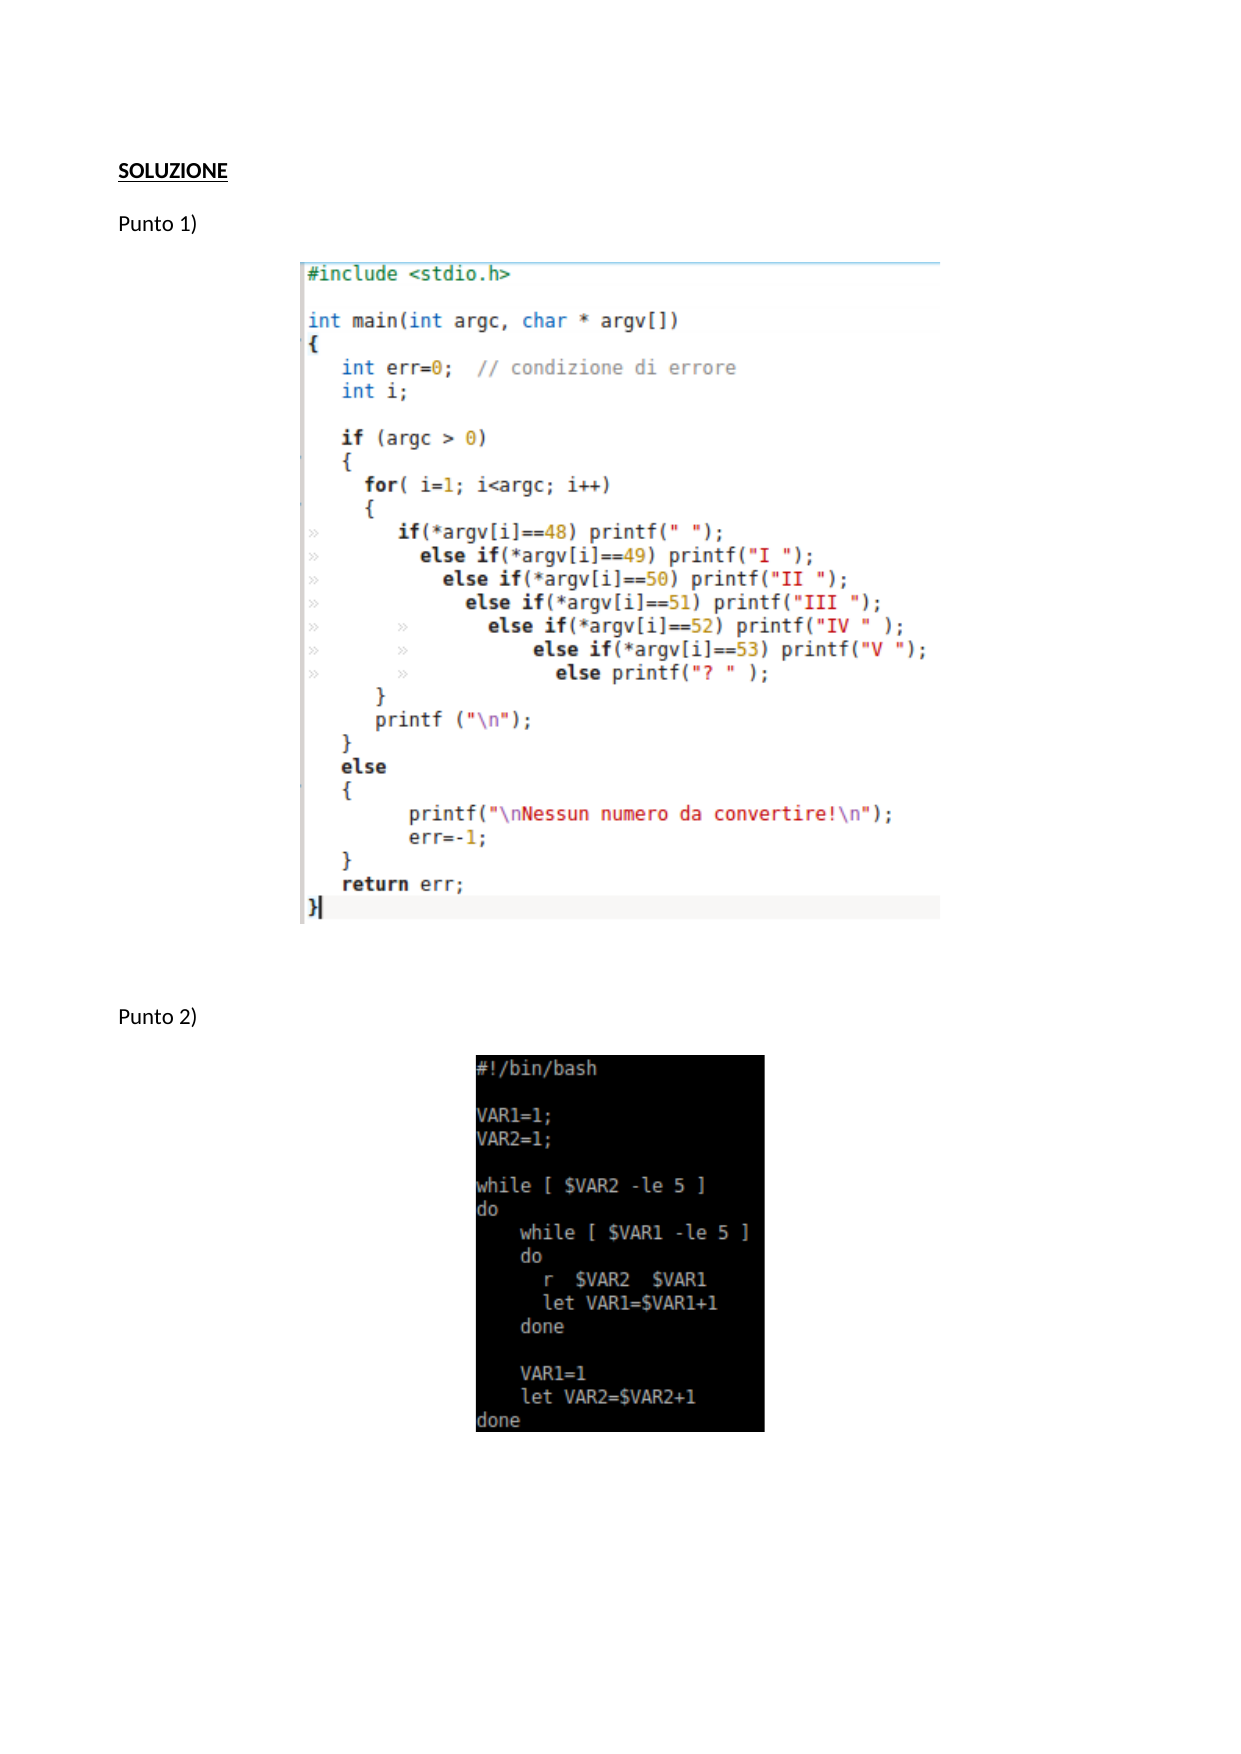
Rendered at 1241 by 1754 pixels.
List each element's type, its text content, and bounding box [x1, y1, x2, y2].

text Punto 1) [118, 209, 1122, 237]
picture [300, 262, 941, 924]
text SOLUZIONE [118, 156, 1122, 184]
picture [475, 1055, 765, 1432]
text Punto 2) [118, 1002, 1122, 1030]
